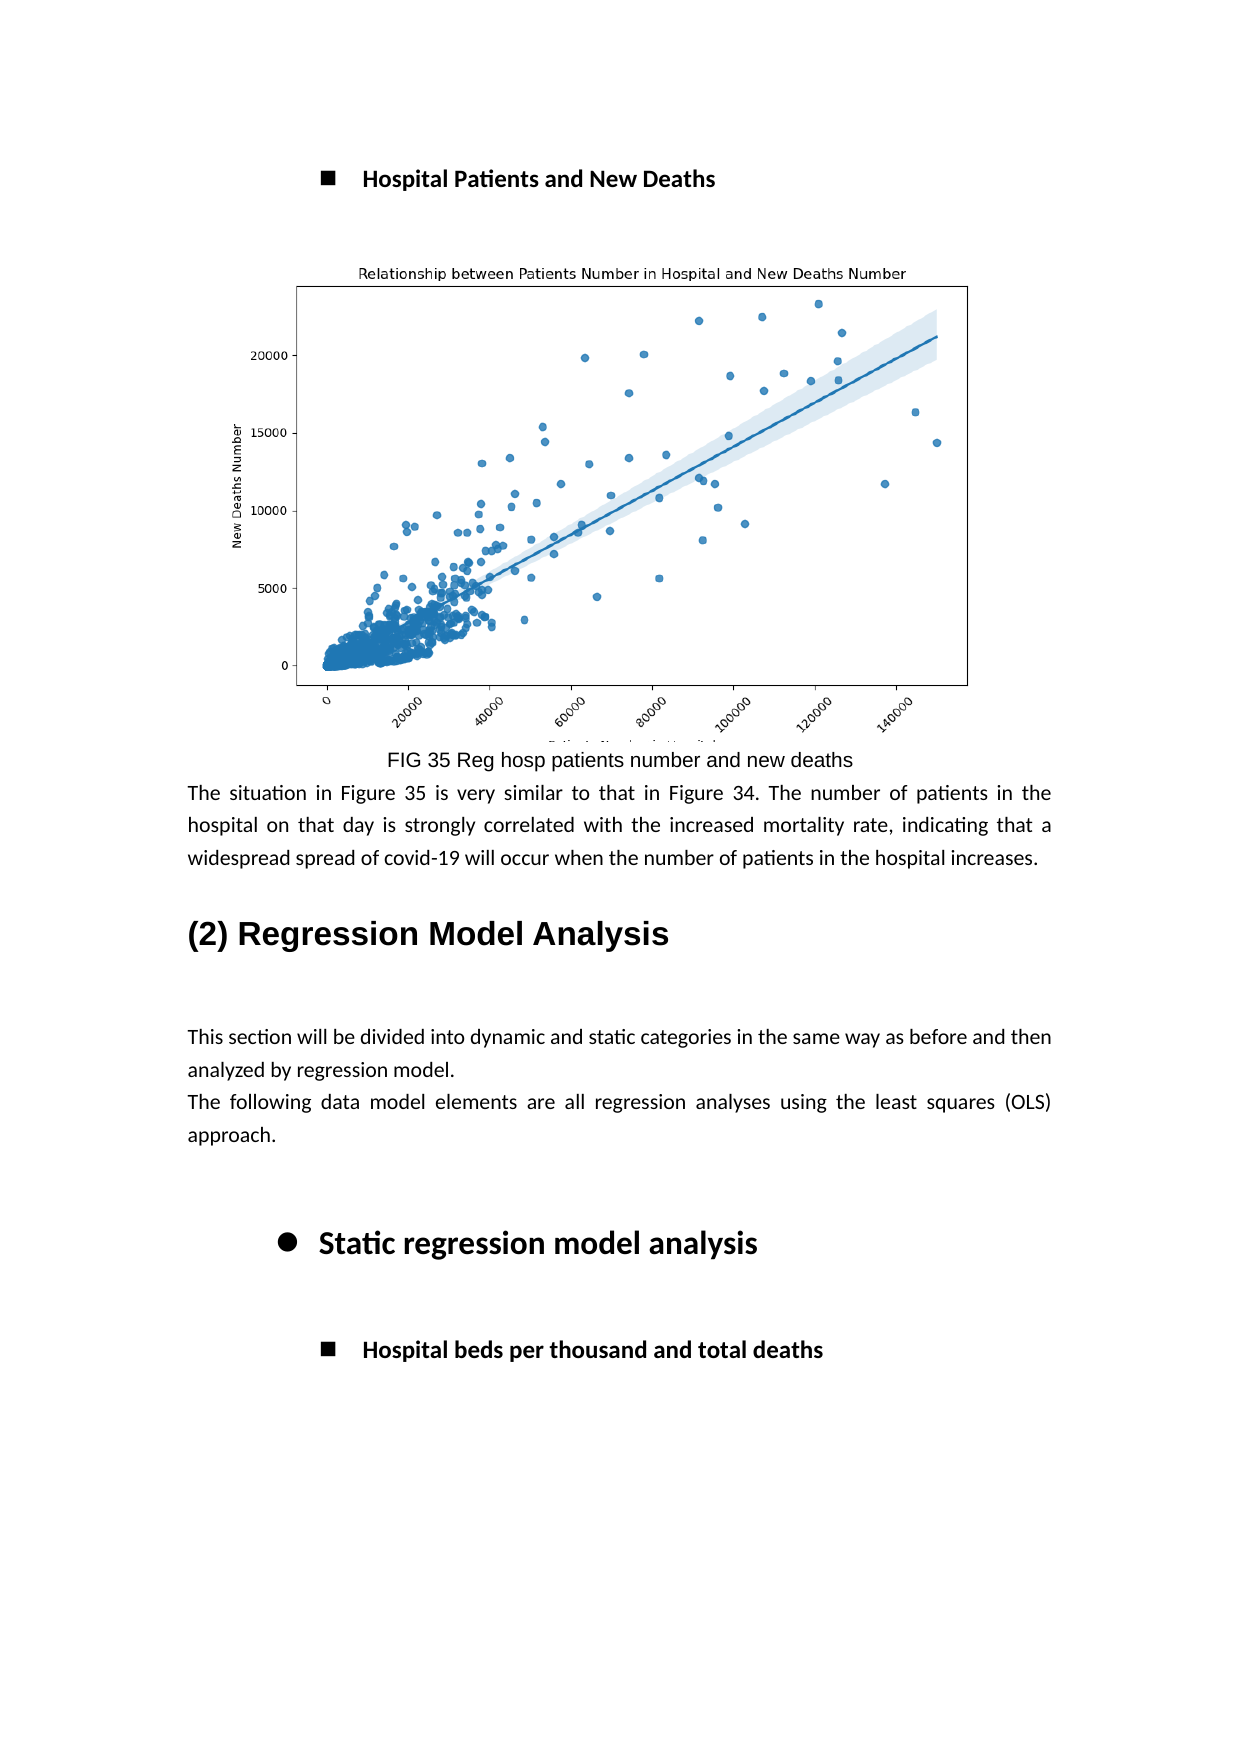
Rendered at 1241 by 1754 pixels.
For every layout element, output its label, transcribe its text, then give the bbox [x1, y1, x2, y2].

subtitle Static regression model analysis [275, 1210, 1053, 1275]
subtitle Regression Model Analysis [187, 901, 1053, 966]
text The situation in Figure 35 is very similar to that in Figure 34. The number of patients in the hospital on that day is strongly correlated with the increased mortality rate, indicating that a widespread spread of covid-19 will occur when the number of patients in the hospital increases. [187, 776, 1053, 874]
text This section will be divided into dynamic and static categories in the same way as before and then analyzed by regression model. [187, 1020, 1053, 1085]
text FIG 35 Reg hosp patients number and new deaths [187, 744, 1053, 776]
text The following data model elements are all regression analyses using the least squares (OLS) approach. [187, 1085, 1053, 1150]
picture [188, 223, 1053, 742]
subtitle Hospital Patients and New Deaths [319, 162, 1053, 194]
subtitle Hospital beds per thousand and total deaths [319, 1333, 1053, 1366]
